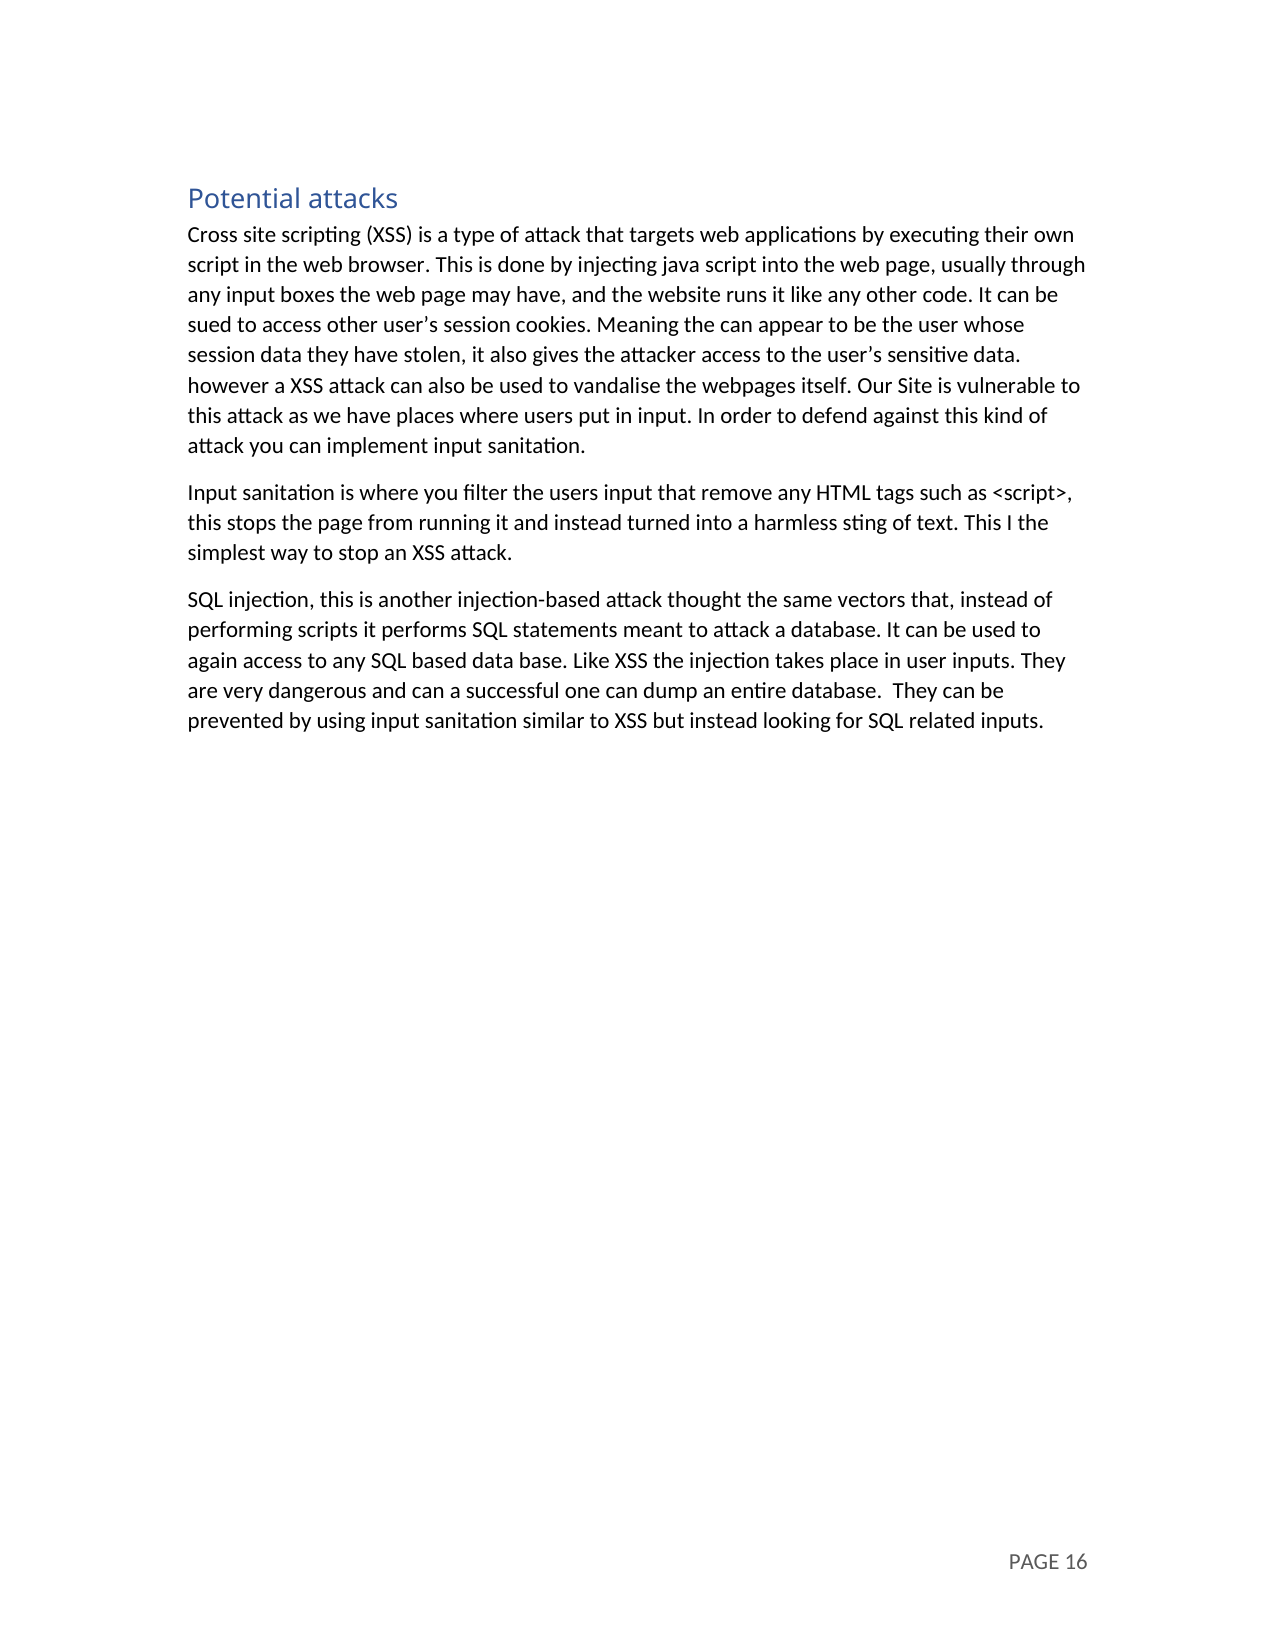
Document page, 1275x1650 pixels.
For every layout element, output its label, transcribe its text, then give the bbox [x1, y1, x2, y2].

text Cross site scripting (XSS) is a type of attack that targets web applications by executing their own script in the web browser. This is done by injecting java script into the web page, usually through any input boxes the web page may have, and the website runs it like any other code. It can be sued to access other user’s session cookies. Meaning the can appear to be the user whose session data they have stolen, it also gives the attacker access to the user’s sensitive data. however a XSS attack can also be used to vandalise the webpages itself. Our Site is vulnerable to this attack as we have places where users put in input. In order to defend against this kind of attack you can implement input sanitation. [187, 220, 1087, 459]
text Input sanitation is where you filter the users input that remove any HTML tags such as <script>, this stops the page from running it and instead turned into a harmless sting of text. This I the simplest way to stop an XSS attack. [187, 478, 1087, 567]
subtitle Potential attacks [187, 180, 1087, 217]
text SQL injection, this is another injection-based attack thought the same vectors that, instead of performing scripts it performs SQL statements meant to attack a database. It can be used to again access to any SQL based data base. Like XSS the injection takes place in user inputs. They are very dangerous and can a successful one can dump an entire database. They can be prevented by using input sanitation similar to XSS but instead looking for SQL related inputs. [187, 585, 1087, 734]
